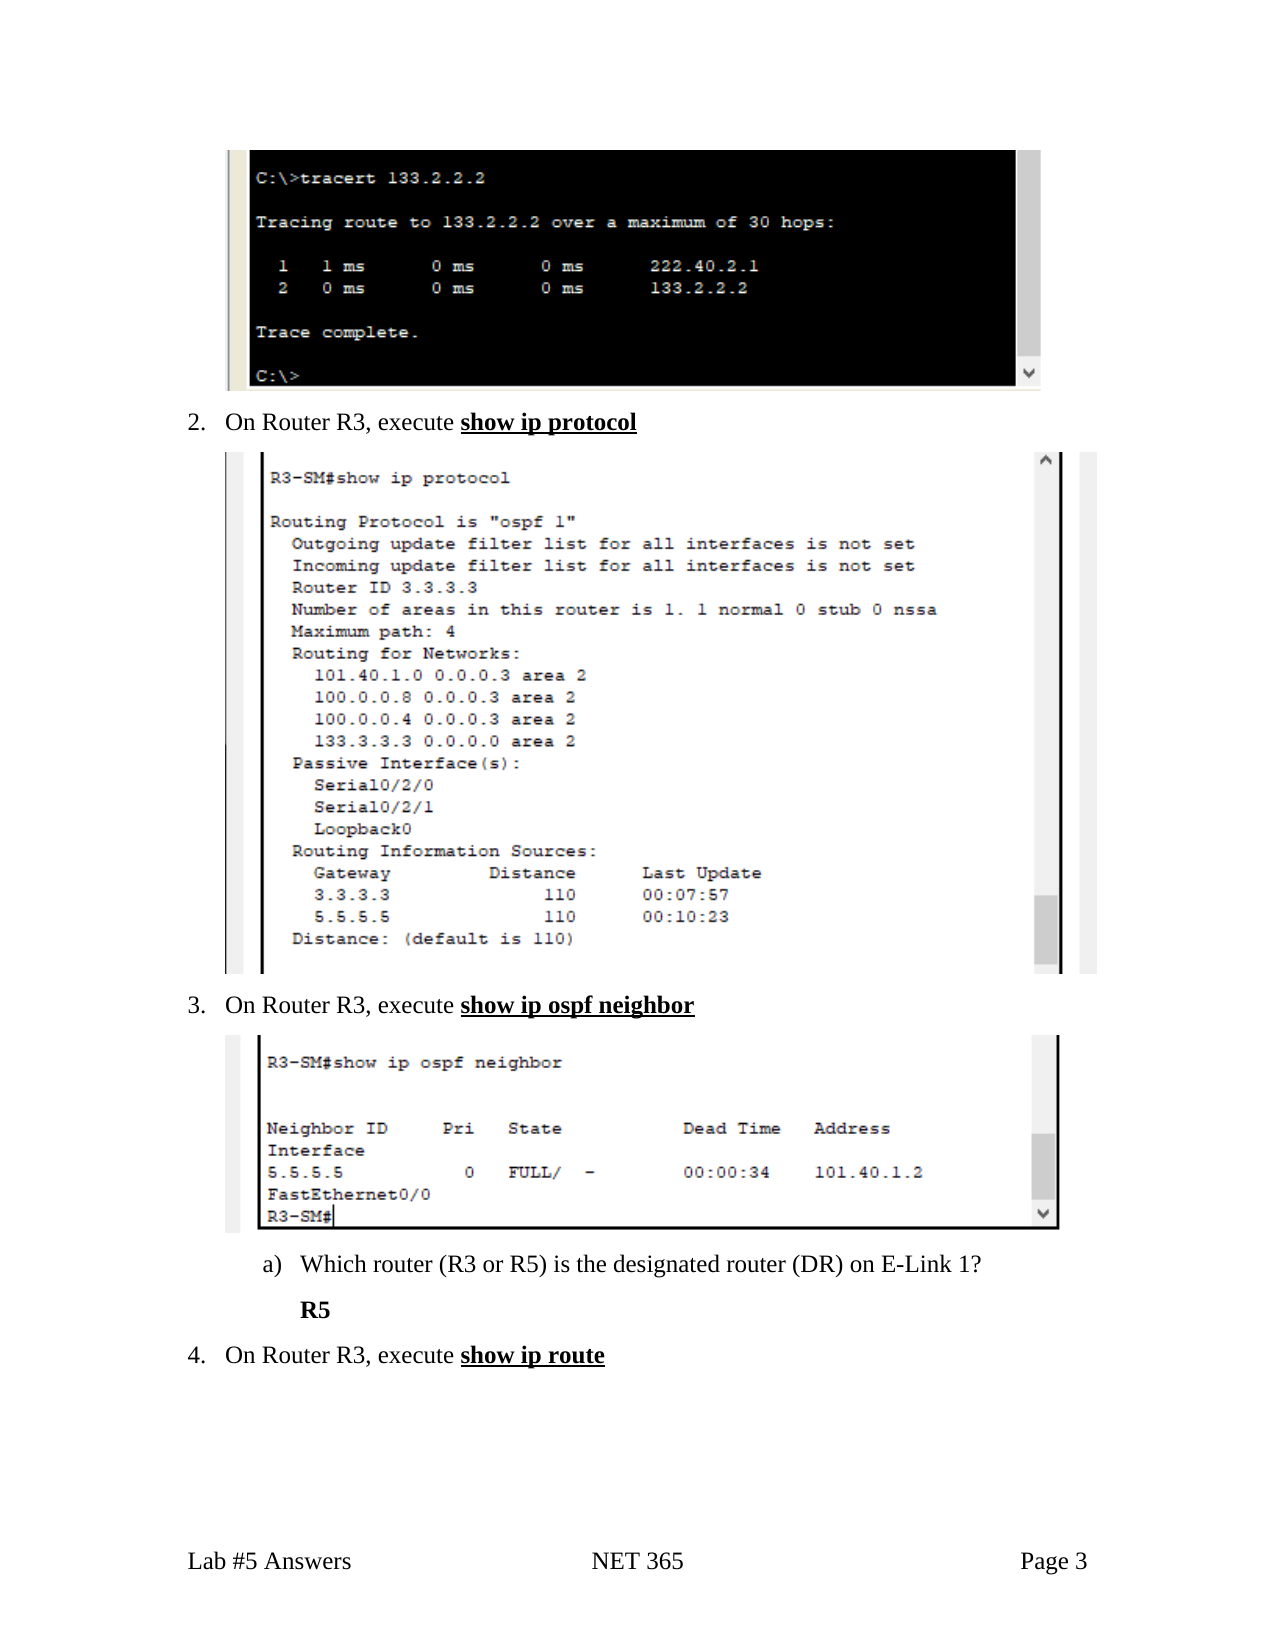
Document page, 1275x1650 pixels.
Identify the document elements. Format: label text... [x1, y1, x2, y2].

picture [225, 1035, 1060, 1233]
text R5 [300, 1295, 1087, 1323]
list Which router (R3 or R5) is the designated router (DR) on E-Link 1? [262, 1249, 1087, 1278]
list On Router R3, execute show ip ospf neighbor [187, 990, 1087, 1019]
list On Router R3, execute show ip protocol [187, 407, 1087, 436]
picture [225, 150, 1041, 391]
list On Router R3, execute show ip route [187, 1340, 1087, 1369]
picture [225, 452, 1097, 974]
